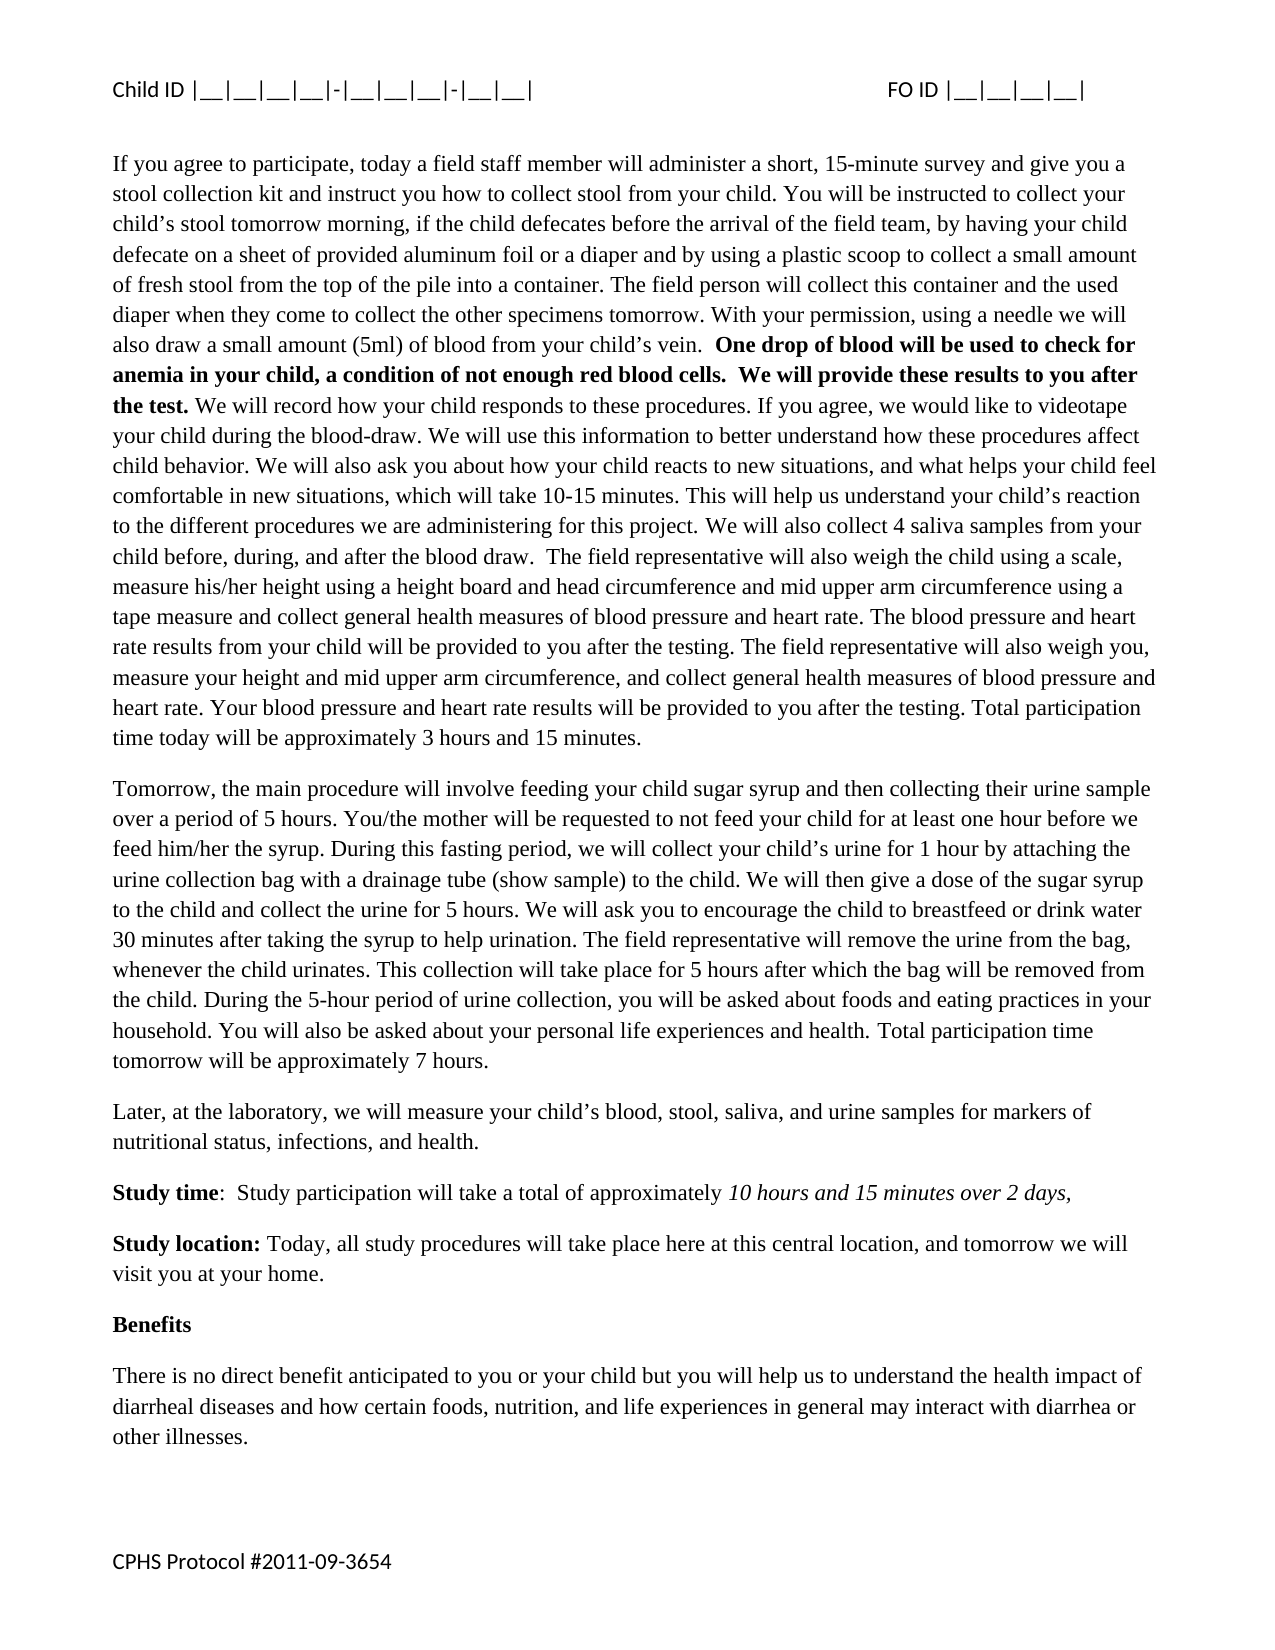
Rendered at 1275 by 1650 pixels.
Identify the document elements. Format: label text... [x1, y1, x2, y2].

text Tomorrow, the main procedure will involve feeding your child sugar syrup and then collecting their urine sample over a period of 5 hours. You/the mother will be requested to not feed your child for at least one hour before we feed him/her the syrup. During this fasting period, we will collect your child’s urine for 1 hour by attaching the urine collection bag with a drainage tube (show sample) to the child. We will then give a dose of the sugar syrup to the child and collect the urine for 5 hours. We will ask you to encourage the child to breastfeed or drink water 30 minutes after taking the syrup to help urination. The field representative will remove the urine from the bag, whenever the child urinates. This collection will take place for 5 hours after which the bag will be removed from the child. During the 5-hour period of urine collection, you will be asked about foods and eating practices in your household. You will also be asked about your personal life experiences and health. Total participation time tomorrow will be approximately 7 hours. [112, 775, 1162, 1073]
text There is no direct benefit anticipated to you or your child but you will help us to understand the health impact of diarrheal diseases and how certain foods, nutrition, and life experiences in general may interact with diarrhea or other illnesses. [112, 1362, 1162, 1449]
text Later, at the laboratory, we will measure your child’s blood, stool, saliva, and urine samples for markers of nutritional status, infections, and health. [112, 1098, 1162, 1154]
text If you agree to participate, today a field staff member will administer a short, 15-minute survey and give you a stool collection kit and instruct you how to collect stool from your child. You will be instructed to collect your child’s stool tomorrow morning, if the child defecates before the arrival of the field team, by having your child defecate on a sheet of provided aluminum foil or a diaper and by using a plastic scoop to collect a small amount of fresh stool from the top of the pile into a container. The field person will collect this container and the used diaper when they come to collect the other specimens tomorrow. With your permission, using a needle we will also draw a small amount (5ml) of blood from your child’s vein. One drop of blood will be used to check for anemia in your child, a condition of not enough red blood cells. We will provide these results to you after the test. We will record how your child responds to these procedures. If you agree, we would like to videotape your child during the blood-draw. We will use this information to better understand how these procedures affect child behavior. We will also ask you about how your child reacts to new situations, and what helps your child feel comfortable in new situations, which will take 10-15 minutes. This will help us understand your child’s reaction to the different procedures we are administering for this project. We will also collect 4 saliva samples from your child before, during, and after the blood draw. The field representative will also weigh the child using a scale, measure his/her height using a height board and head circumference and mid upper arm circumference using a tape measure and collect general health measures of blood pressure and heart rate. The blood pressure and heart rate results from your child will be provided to you after the testing. The field representative will also weigh you, measure your height and mid upper arm circumference, and collect general health measures of blood pressure and heart rate. Your blood pressure and heart rate results will be provided to you after the testing. Total participation time today will be approximately 3 hours and 15 minutes. [112, 150, 1162, 750]
text Benefits [112, 1311, 1162, 1338]
text Study time: Study participation will take a total of approximately 10 hours and 15 minutes over 2 days, [112, 1179, 1162, 1206]
text Study location: Today, all study procedures will take place here at this central location, and tomorrow we will visit you at your home. [112, 1230, 1162, 1287]
